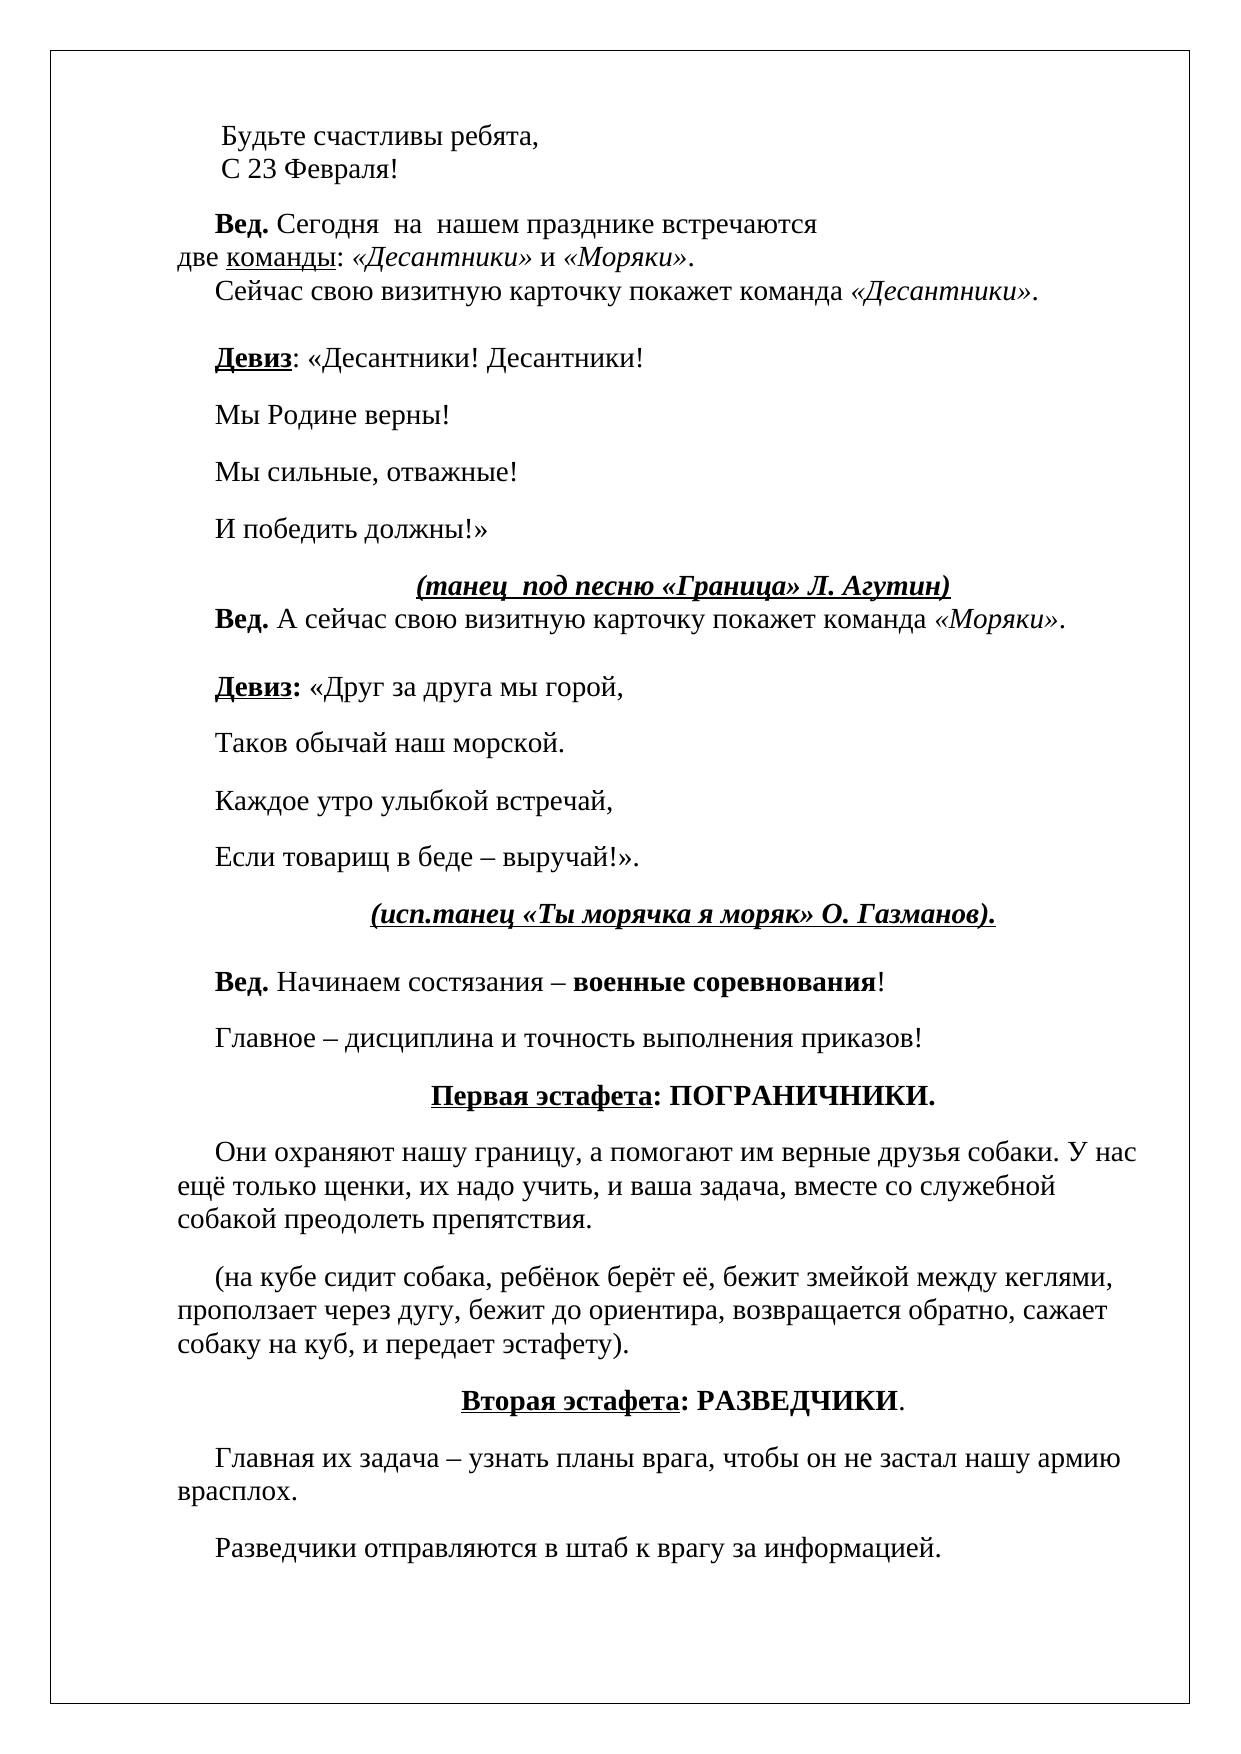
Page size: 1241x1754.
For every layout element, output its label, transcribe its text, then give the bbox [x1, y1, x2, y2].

text Девиз: «Десантники! Десантники! [177, 340, 1152, 374]
text Вед. Сегодня на нашем празднике встречаются две команды: «Десантники» и «Моряки». [177, 206, 1152, 273]
text И победить должны!» [177, 511, 1152, 544]
text (на кубе сидит собака, ребёнок берёт её, бежит змейкой между кеглями, проползает через дугу, бежит до ориентира, возвращается обратно, сажает собаку на куб, и передает эстафету). [177, 1259, 1152, 1359]
text Вед. Начинаем состязания – военные соревнования! [177, 964, 1152, 997]
text Мы сильные, отважные! [177, 454, 1152, 488]
text Первая эстафета: ПОГРАНИЧНИКИ. [177, 1078, 1152, 1111]
text Главное – дисциплина и точность выполнения приказов! [177, 1021, 1152, 1054]
text Таков обычай наш морской. [177, 726, 1152, 759]
text Если товарищ в беде – выручай!». [177, 839, 1152, 873]
list 4. Пусть гордится вами папа, Мама, тетя... Вся страна! Будьте счастливы ребята, С 23 Февраля! [399, 118, 1152, 185]
text Вторая эстафета: РАЗВЕДЧИКИ. [177, 1383, 1152, 1416]
text Главная их задача – узнать планы врага, чтобы он не застал нашу армию врасплох. [177, 1440, 1152, 1507]
text Они охраняют нашу границу, а помогают им верные друзья собаки. У нас ещё только щенки, их надо учить, и ваша задача, вместе со служебной собакой преодолеть препятствия. [177, 1134, 1152, 1235]
text Девиз: «Друг за друга мы горой, [177, 669, 1152, 702]
text (танец под песню «Граница» Л. Агутин) [177, 568, 1152, 602]
text Сейчас свою визитную карточку покажет команда «Десантники». [177, 273, 1152, 307]
text Разведчики отправляются в штаб к врагу за информацией. [177, 1530, 1152, 1564]
text (исп.танец «Ты морячка я моряк» О. Газманов). [177, 897, 1152, 930]
text Каждое утро улыбкой встречай, [177, 783, 1152, 816]
text Вед. А сейчас свою визитную карточку покажет команда «Моряки». [177, 602, 1152, 635]
text Мы Родине верны! [177, 397, 1152, 431]
